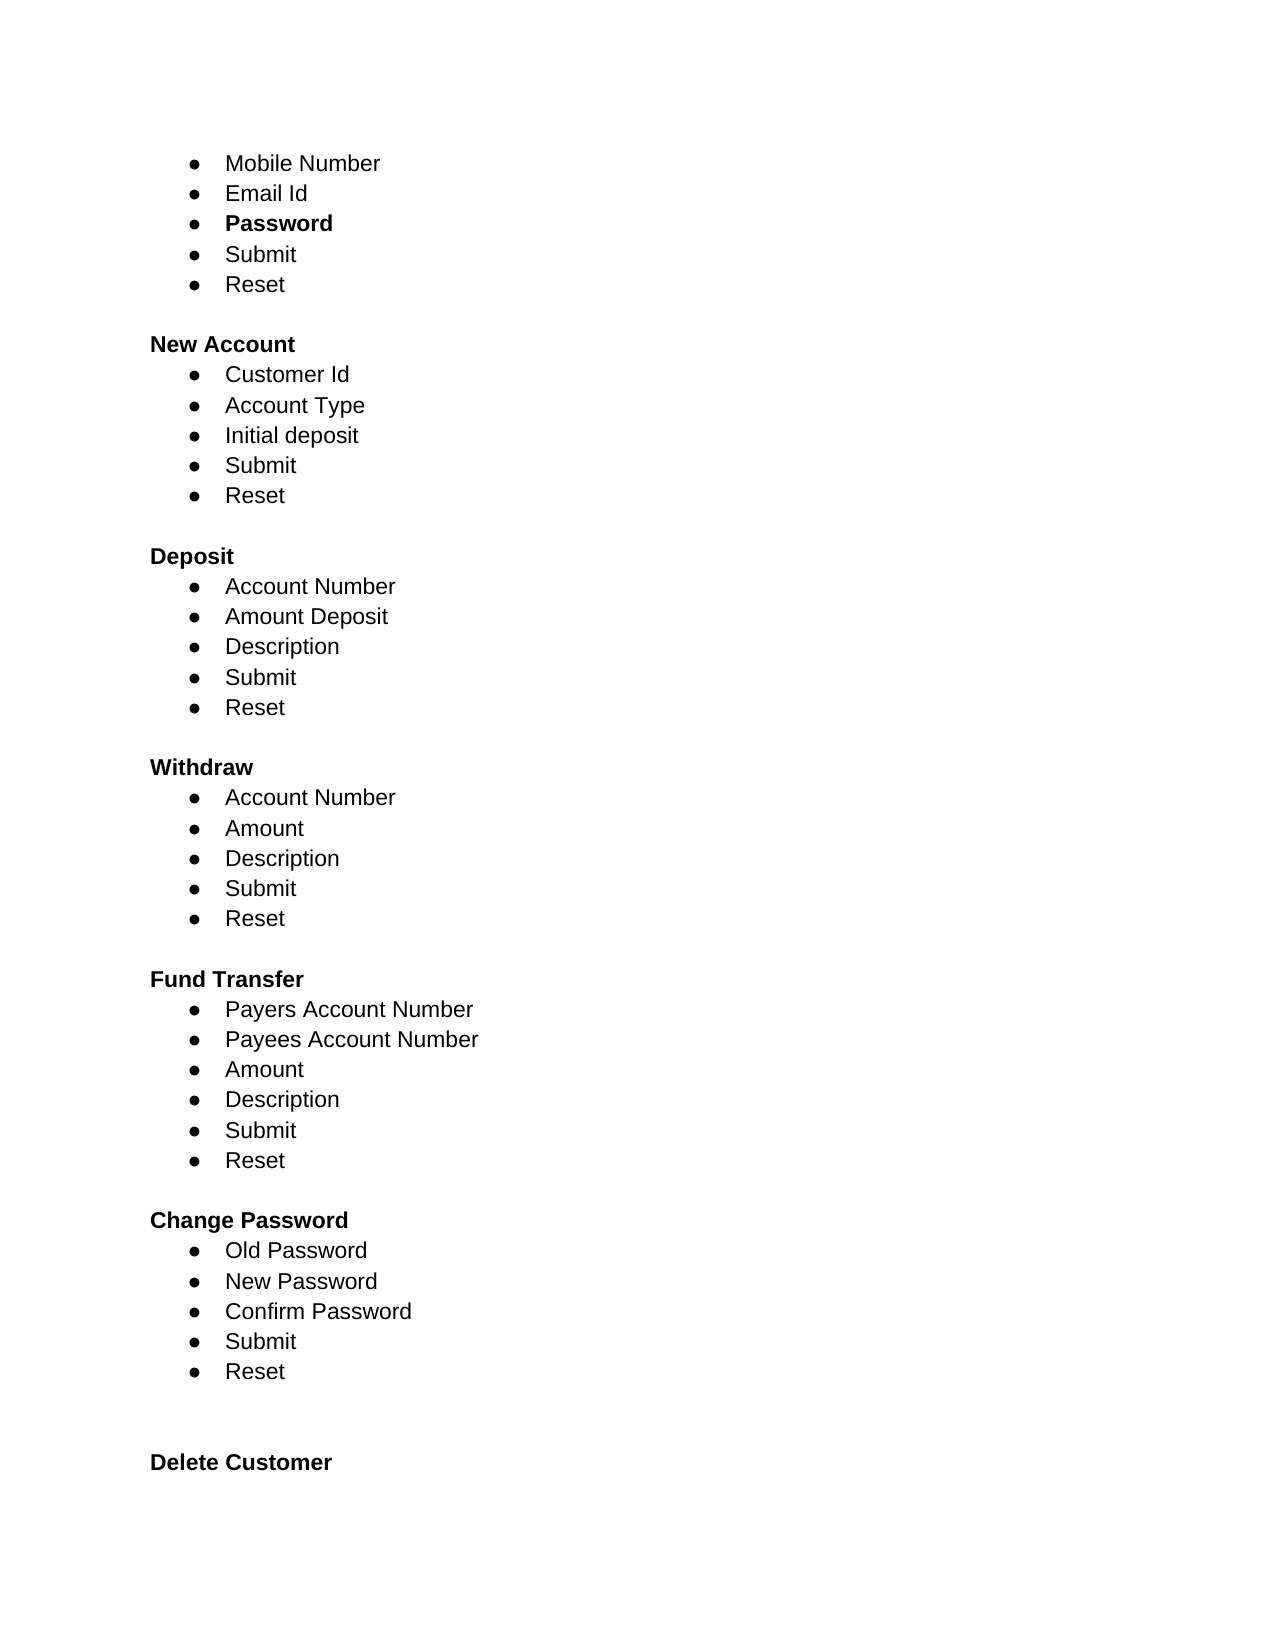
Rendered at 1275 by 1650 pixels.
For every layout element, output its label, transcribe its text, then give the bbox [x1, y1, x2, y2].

text Delete Customer [150, 1449, 1125, 1475]
list Submit [187, 875, 1125, 901]
list New Password [187, 1268, 1125, 1294]
list Submit [187, 241, 1125, 267]
list Submit [187, 663, 1125, 690]
list Reset [187, 905, 1125, 932]
list Description [187, 845, 1125, 871]
list Submit [187, 452, 1125, 478]
list Email Id [187, 180, 1125, 207]
list Account Number [187, 784, 1125, 811]
list Reset [187, 694, 1125, 720]
list Initial deposit [187, 422, 1125, 448]
list Account Type [187, 392, 1125, 418]
list Reset [187, 1147, 1125, 1173]
list Reset [187, 271, 1125, 297]
list Confirm Password [187, 1298, 1125, 1324]
list Amount [187, 814, 1125, 841]
list Old Password [187, 1237, 1125, 1264]
list Account Number [187, 573, 1125, 599]
text Withdraw [150, 754, 1125, 781]
list Description [187, 1086, 1125, 1113]
list Description [187, 633, 1125, 660]
list Reset [187, 482, 1125, 509]
list Amount Deposit [187, 603, 1125, 629]
text Change Password [150, 1207, 1125, 1234]
list Payers Account Number [187, 996, 1125, 1022]
list Mobile Number [187, 150, 1125, 176]
text New Account [150, 331, 1125, 358]
text Deposit [150, 543, 1125, 569]
list Reset [187, 1358, 1125, 1385]
list Payees Account Number [187, 1026, 1125, 1052]
list Submit [187, 1117, 1125, 1143]
list Password [187, 210, 1125, 237]
list Amount [187, 1056, 1125, 1083]
list Submit [187, 1328, 1125, 1354]
list Customer Id [187, 361, 1125, 388]
text Fund Transfer [150, 966, 1125, 992]
